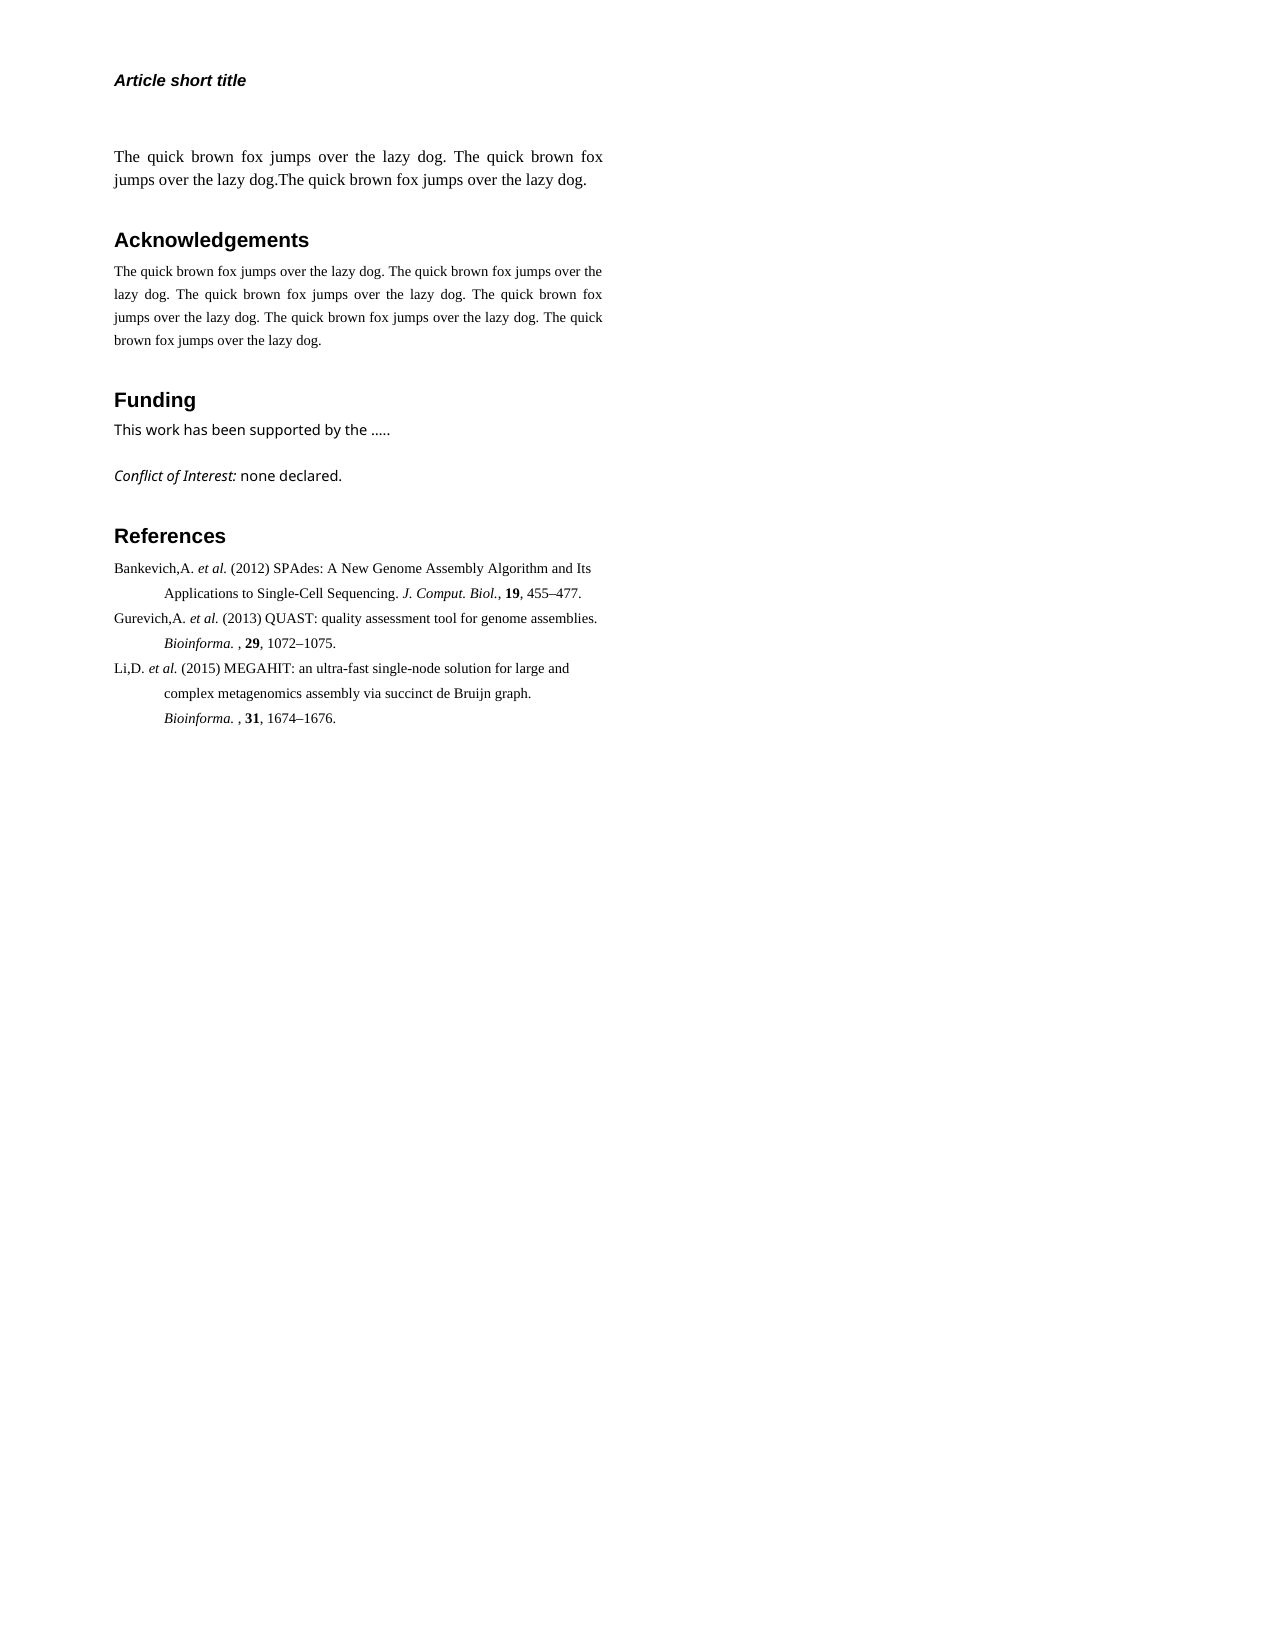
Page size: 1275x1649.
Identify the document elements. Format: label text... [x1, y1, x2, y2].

text References [114, 523, 604, 548]
text This work has been supported by the ….. [114, 417, 604, 440]
text Gurevich,A. et al. (2013) QUAST: quality assessment tool for genome assemblies. Bioinforma. , 29, 1072–1075. [114, 604, 604, 654]
text The quick brown fox jumps over the lazy dog. The quick brown fox jumps over the lazy dog. The quick brown fox jumps over the lazy dog. The quick brown fox jumps over the lazy dog. The quick brown fox jumps over the lazy dog. The quick brown fox jumps over the lazy dog. [114, 258, 604, 349]
text Li,D. et al. (2015) MEGAHIT: an ultra-fast single-node solution for large and complex metagenomics assembly via succinct de Bruijn graph. Bioinforma. , 31, 1674–1676. [114, 654, 604, 729]
text Conflict of Interest: none declared. [114, 463, 604, 486]
text Funding [114, 387, 604, 412]
text Acknowledgements [114, 228, 604, 253]
text Bankevich,A. et al. (2012) SPAdes: A New Genome Assembly Algorithm and Its Applications to Single-Cell Sequencing. J. Comput. Biol., 19, 455–477. [114, 554, 604, 604]
